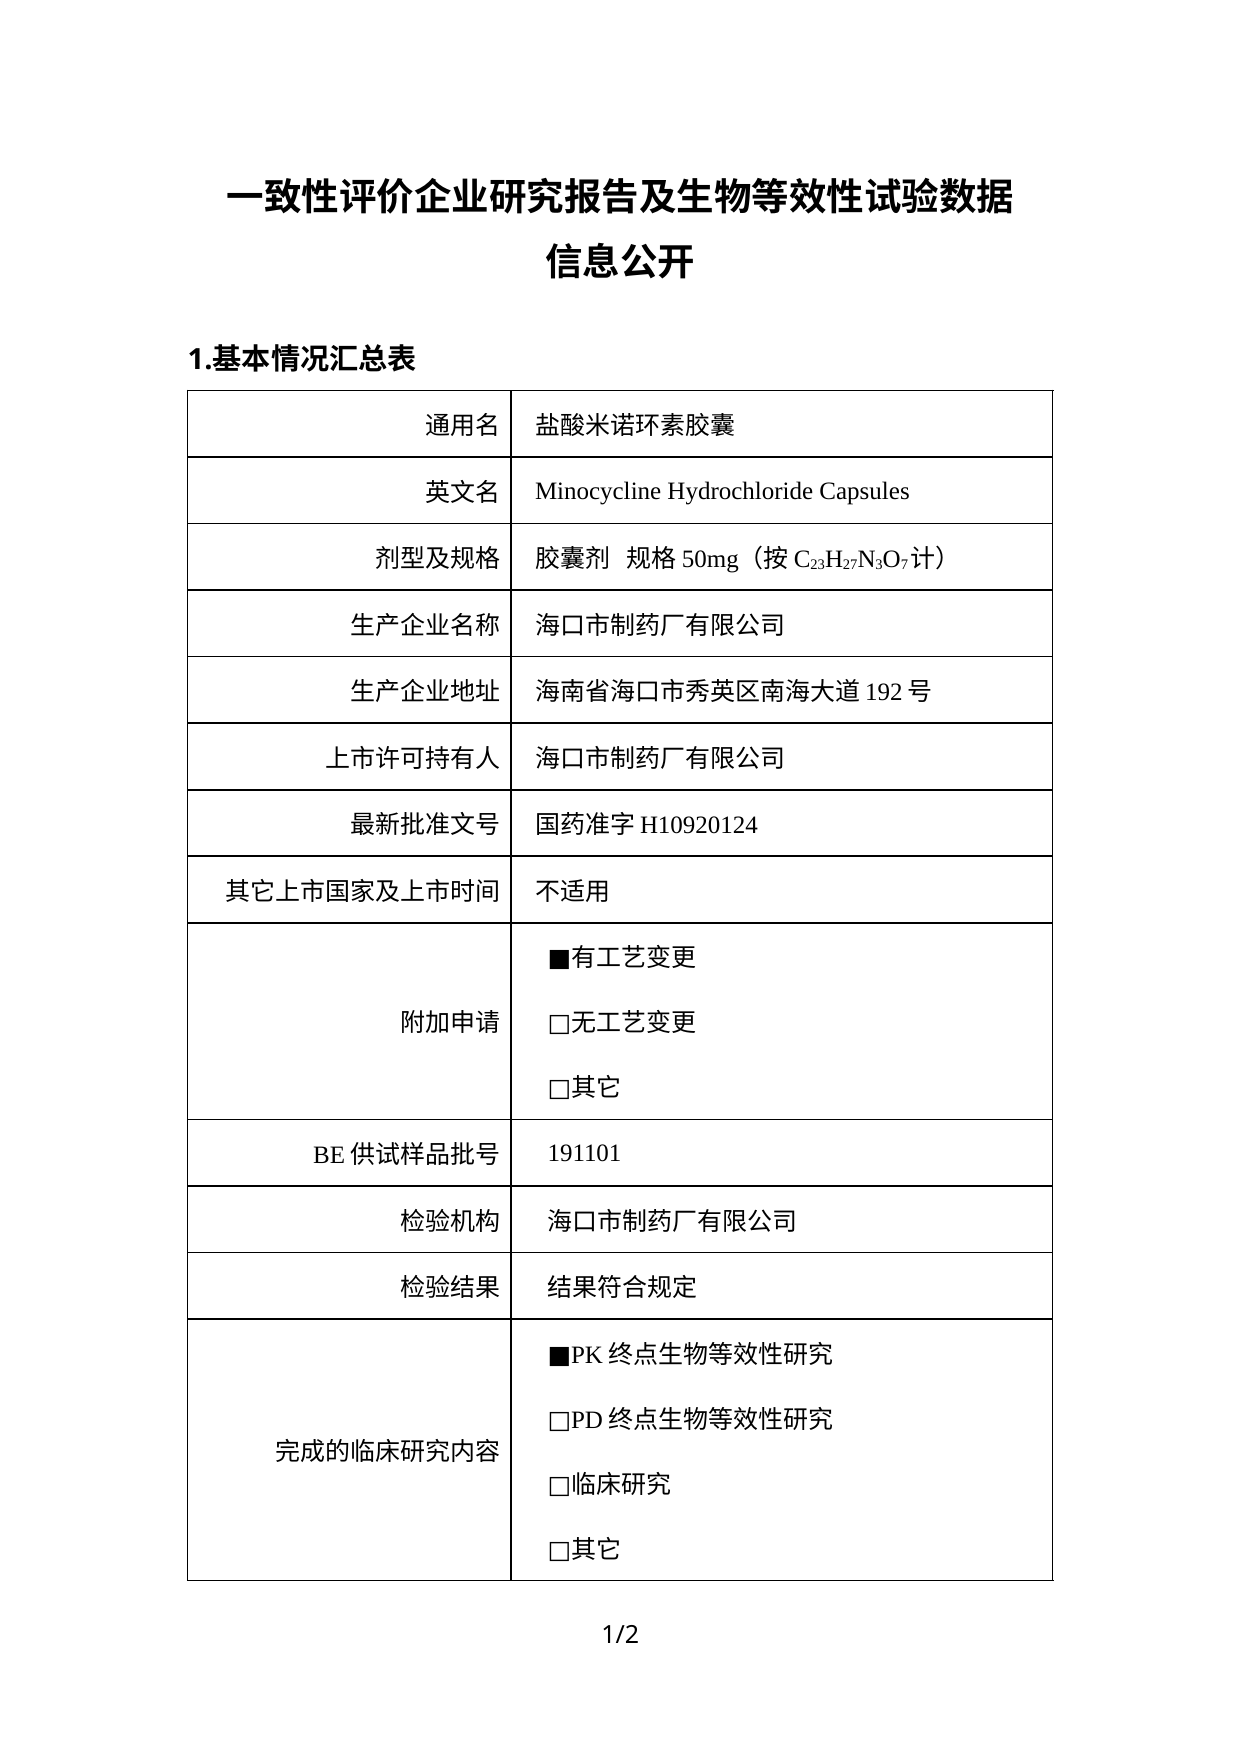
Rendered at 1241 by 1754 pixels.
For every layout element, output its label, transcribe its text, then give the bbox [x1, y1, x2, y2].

table_cell 海南省海口市秀英区南海大道192号 [512, 657, 1052, 722]
table_cell 191101 [512, 1120, 1052, 1185]
table_cell 海口市制药厂有限公司 [512, 591, 1052, 656]
table_cell 剂型及规格 [188, 524, 510, 589]
text 1.基本情况汇总表 [187, 324, 1053, 389]
table_cell 国药准字H10920124 [512, 791, 1052, 855]
table_cell Minocycline Hydrochloride Capsules [512, 458, 1052, 523]
table_cell 胶囊剂 规格50mg（按C23H27N3O7计） [512, 524, 1052, 589]
table_cell ■PK终点生物等效性研究 □PD终点生物等效性研究 □临床研究 □其它 [512, 1320, 1052, 1580]
table_cell 英文名 [188, 458, 510, 523]
table_header 盐酸米诺环素胶囊 [512, 391, 1052, 456]
table_cell 结果符合规定 [512, 1253, 1052, 1318]
table_cell BE供试样品批号 [188, 1120, 510, 1185]
table_cell 海口市制药厂有限公司 [512, 1187, 1052, 1252]
table_cell 其它上市国家及上市时间 [188, 857, 510, 922]
table_cell 检验机构 [188, 1187, 510, 1252]
table_cell 不适用 [512, 857, 1052, 922]
table_cell 海口市制药厂有限公司 [512, 724, 1052, 789]
text 信息公开 [187, 227, 1053, 292]
table_cell ■有工艺变更 □无工艺变更 □其它 [512, 924, 1052, 1118]
table_cell 最新批准文号 [188, 791, 510, 855]
table_cell 上市许可持有人 [188, 724, 510, 789]
table_cell 生产企业名称 [188, 591, 510, 656]
table_cell 生产企业地址 [188, 657, 510, 722]
table_header 通用名 [188, 391, 510, 456]
text 一致性评价企业研究报告及生物等效性试验数据 [187, 162, 1053, 227]
table_cell 附加申请 [188, 924, 510, 1118]
table_cell 完成的临床研究内容 [188, 1320, 510, 1580]
table_cell 检验结果 [188, 1253, 510, 1318]
